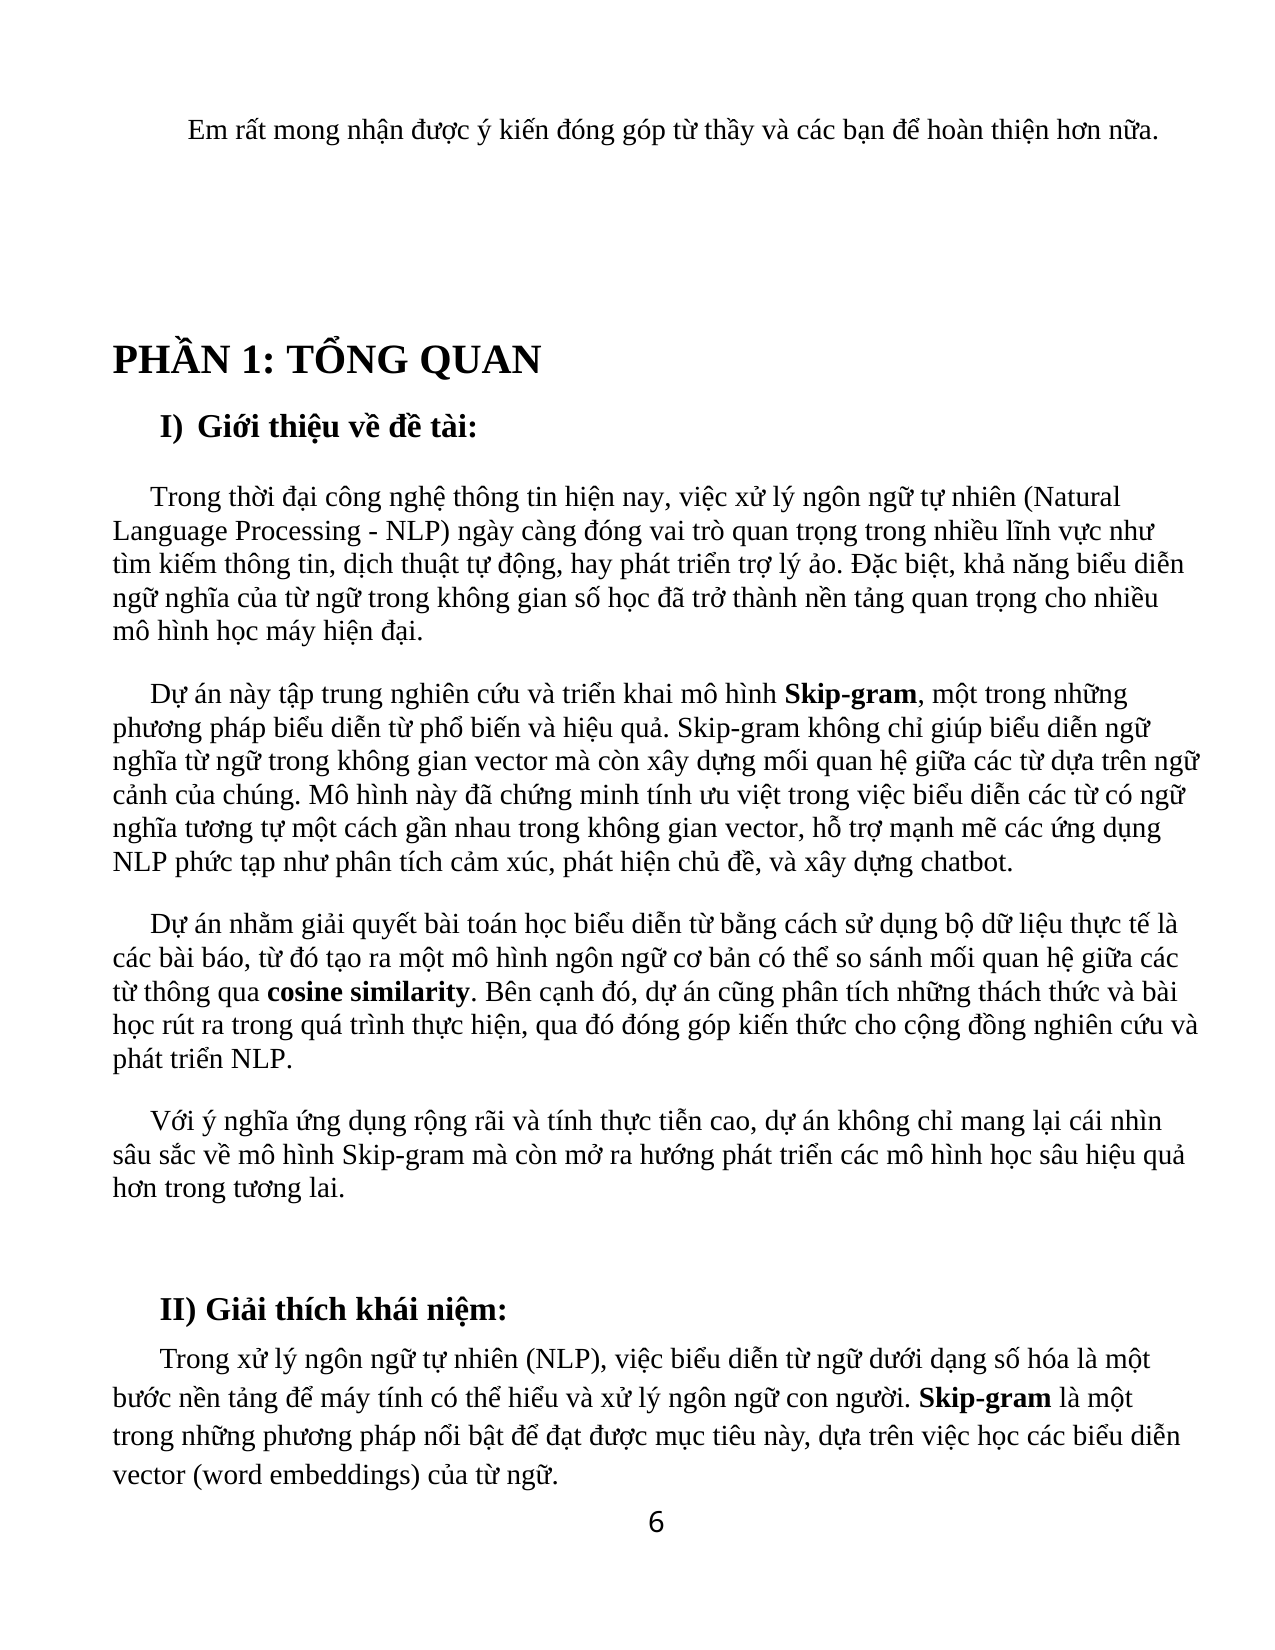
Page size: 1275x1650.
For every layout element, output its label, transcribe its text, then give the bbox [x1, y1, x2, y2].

text Trong thời đại công nghệ thông tin hiện nay, việc xử lý ngôn ngữ tự nhiên (Natural Language Processing - NLP) ngày càng đóng vai trò quan trọng trong nhiều lĩnh vực như tìm kiếm thông tin, dịch thuật tự động, hay phát triển trợ lý ảo. Đặc biệt, khả năng biểu diễn ngữ nghĩa của từ ngữ trong không gian số học đã trở thành nền tảng quan trọng cho nhiều mô hình học máy hiện đại. [112, 479, 1200, 647]
subtitle Giới thiệu về đề tài: [159, 406, 1200, 444]
text Dự án này tập trung nghiên cứu và triển khai mô hình Skip-gram, một trong những phương pháp biểu diễn từ phổ biến và hiệu quả. Skip-gram không chỉ giúp biểu diễn ngữ nghĩa từ ngữ trong không gian vector mà còn xây dựng mối quan hệ giữa các từ dựa trên ngữ cảnh của chúng. Mô hình này đã chứng minh tính ưu việt trong việc biểu diễn các từ có ngữ nghĩa tương tự một cách gần nhau trong không gian vector, hỗ trợ mạnh mẽ các ứng dụng NLP phức tạp như phân tích cảm xúc, phát hiện chủ đề, và xây dựng chatbot. [112, 676, 1200, 877]
text Dự án nhằm giải quyết bài toán học biểu diễn từ bằng cách sử dụng bộ dữ liệu thực tế là các bài báo, từ đó tạo ra một mô hình ngôn ngữ cơ bản có thể so sánh mối quan hệ giữa các từ thông qua cosine similarity. Bên cạnh đó, dự án cũng phân tích những thách thức và bài học rút ra trong quá trình thực hiện, qua đó đóng góp kiến thức cho cộng đồng nghiên cứu và phát triển NLP. [112, 907, 1200, 1074]
subtitle PHẦN 1: TỔNG QUAN [112, 334, 1200, 382]
text Với ý nghĩa ứng dụng rộng rãi và tính thực tiễn cao, dự án không chỉ mang lại cái nhìn sâu sắc về mô hình Skip-gram mà còn mở ra hướng phát triển các mô hình học sâu hiệu quả hơn trong tương lai. [112, 1103, 1200, 1204]
text Trong xử lý ngôn ngữ tự nhiên (NLP), việc biểu diễn từ ngữ dưới dạng số hóa là một bước nền tảng để máy tính có thể hiểu và xử lý ngôn ngữ con người. Skip-gram là một trong những phương pháp nổi bật để đạt được mục tiêu này, dựa trên việc học các biểu diễn vector (word embeddings) của từ ngữ. [112, 1341, 1200, 1491]
subtitle Giải thích khái niệm: [159, 1289, 1200, 1327]
text Em rất mong nhận được ý kiến đóng góp từ thầy và các bạn để hoàn thiện hơn nữa. [112, 112, 1200, 146]
